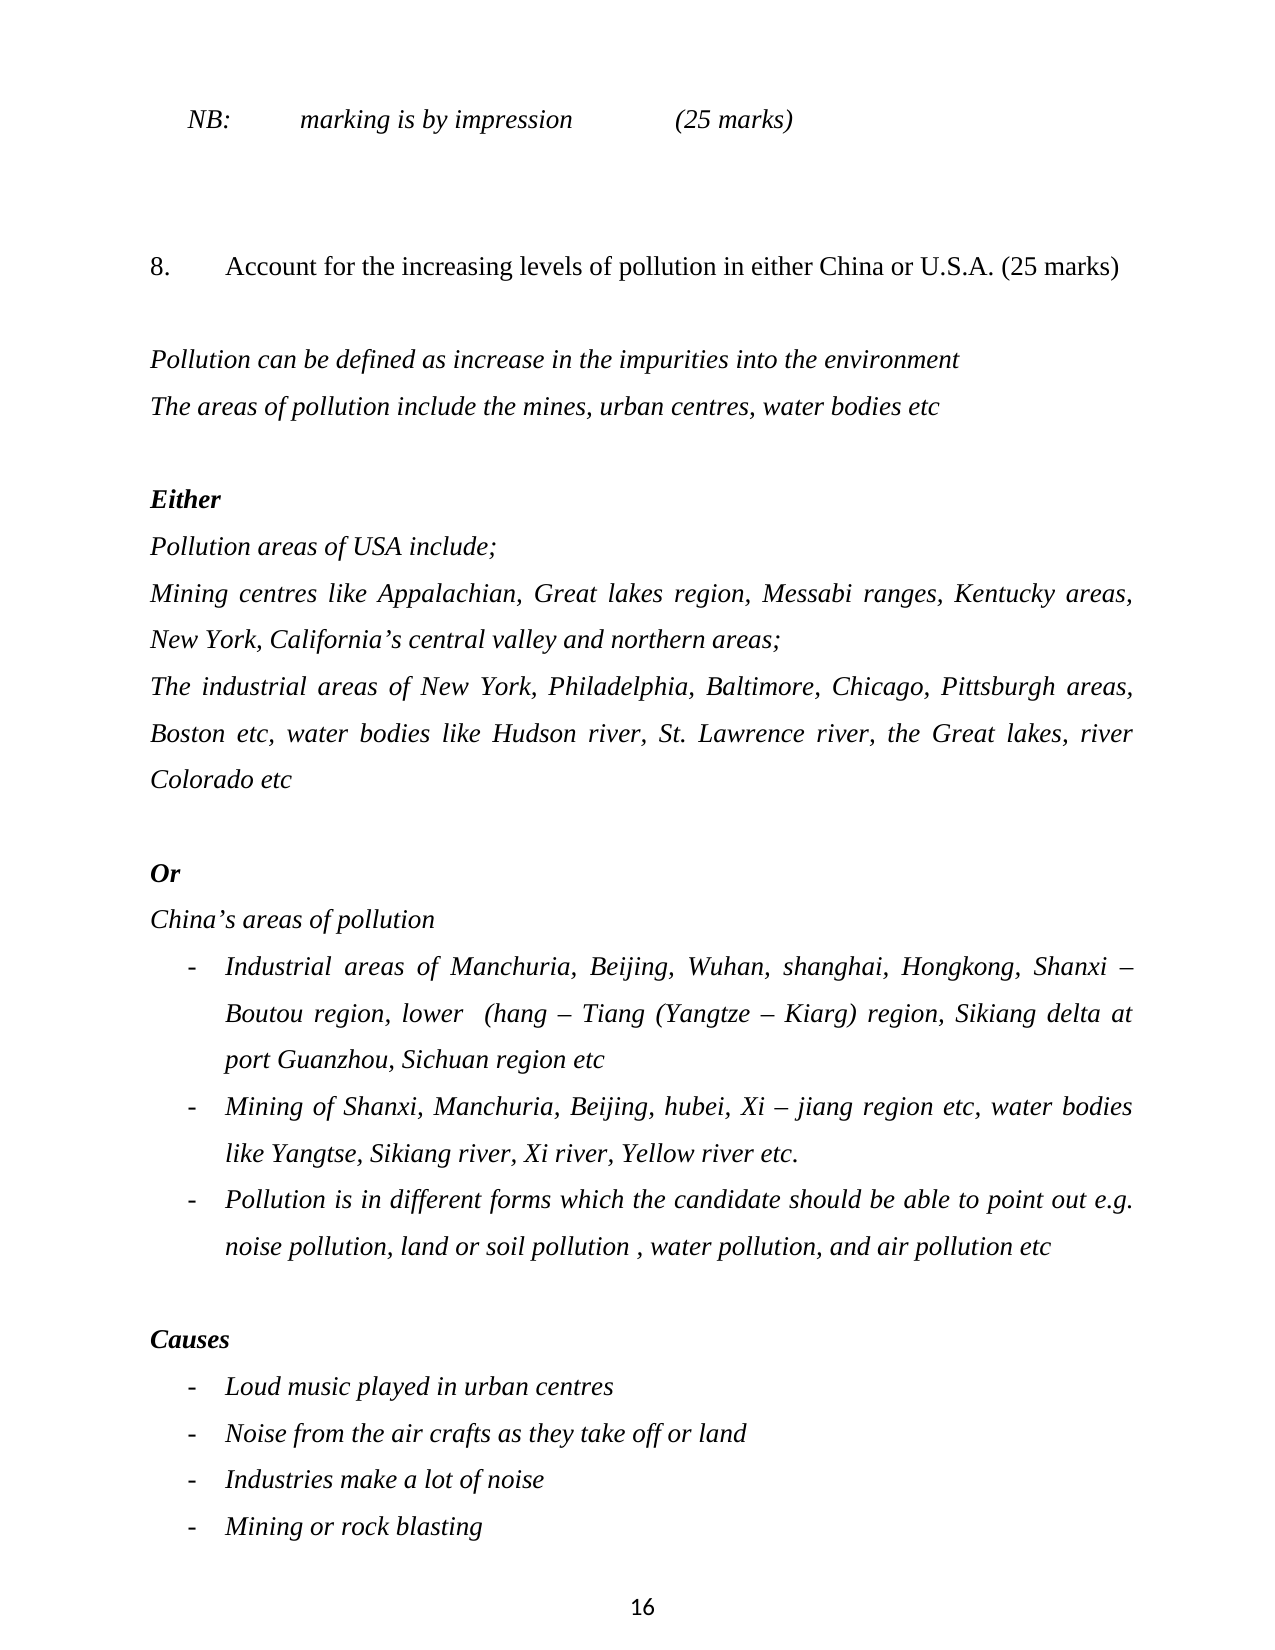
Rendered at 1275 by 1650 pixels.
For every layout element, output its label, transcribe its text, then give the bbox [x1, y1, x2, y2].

text Causes [150, 1324, 1134, 1355]
list Industrial areas of Manchuria, Beijing, Wuhan, shanghai, Hongkong, Shanxi – Boutou region, lower (hang – Tiang (Yangtze – Kiarg) region, Sikiang delta at port Guanzhou, Sichuan region etc [187, 950, 1134, 1075]
text Mining centres like Appalachian, Great lakes region, Messabi ranges, Kentucky areas, New York, California’s central valley and northern areas; [150, 577, 1134, 655]
list Pollution is in different forms which the candidate should be able to point out e.g. noise pollution, land or soil pollution , water pollution, and air pollution etc [187, 1184, 1134, 1261]
text The industrial areas of New York, Philadelphia, Baltimore, Chicago, Pittsburgh areas, Boston etc, water bodies like Hudson river, St. Lawrence river, the Great lakes, river Colorado etc [150, 670, 1134, 795]
list Account for the increasing levels of pollution in either China or U.S.A. (25 marks) [150, 250, 1134, 281]
list Mining or rock blasting [187, 1510, 1134, 1541]
list Loud music played in urban centres [187, 1370, 1134, 1401]
text NB: marking is by impression (25 marks) [187, 103, 1134, 134]
text Pollution areas of USA include; [150, 530, 1134, 561]
list Mining of Shanxi, Manchuria, Beijing, hubei, Xi – jiang region etc, water bodies like Yangtse, Sikiang river, Xi river, Yellow river etc. [187, 1090, 1134, 1168]
text Or [150, 857, 1134, 888]
list Noise from the air crafts as they take off or land [187, 1417, 1134, 1448]
text Pollution can be defined as increase in the impurities into the environment [150, 344, 1134, 375]
text China’s areas of pollution [150, 904, 1134, 935]
list Industries make a lot of noise [187, 1464, 1134, 1495]
text Either [150, 484, 1134, 515]
text The areas of pollution include the mines, urban centres, water bodies etc [150, 390, 1134, 421]
